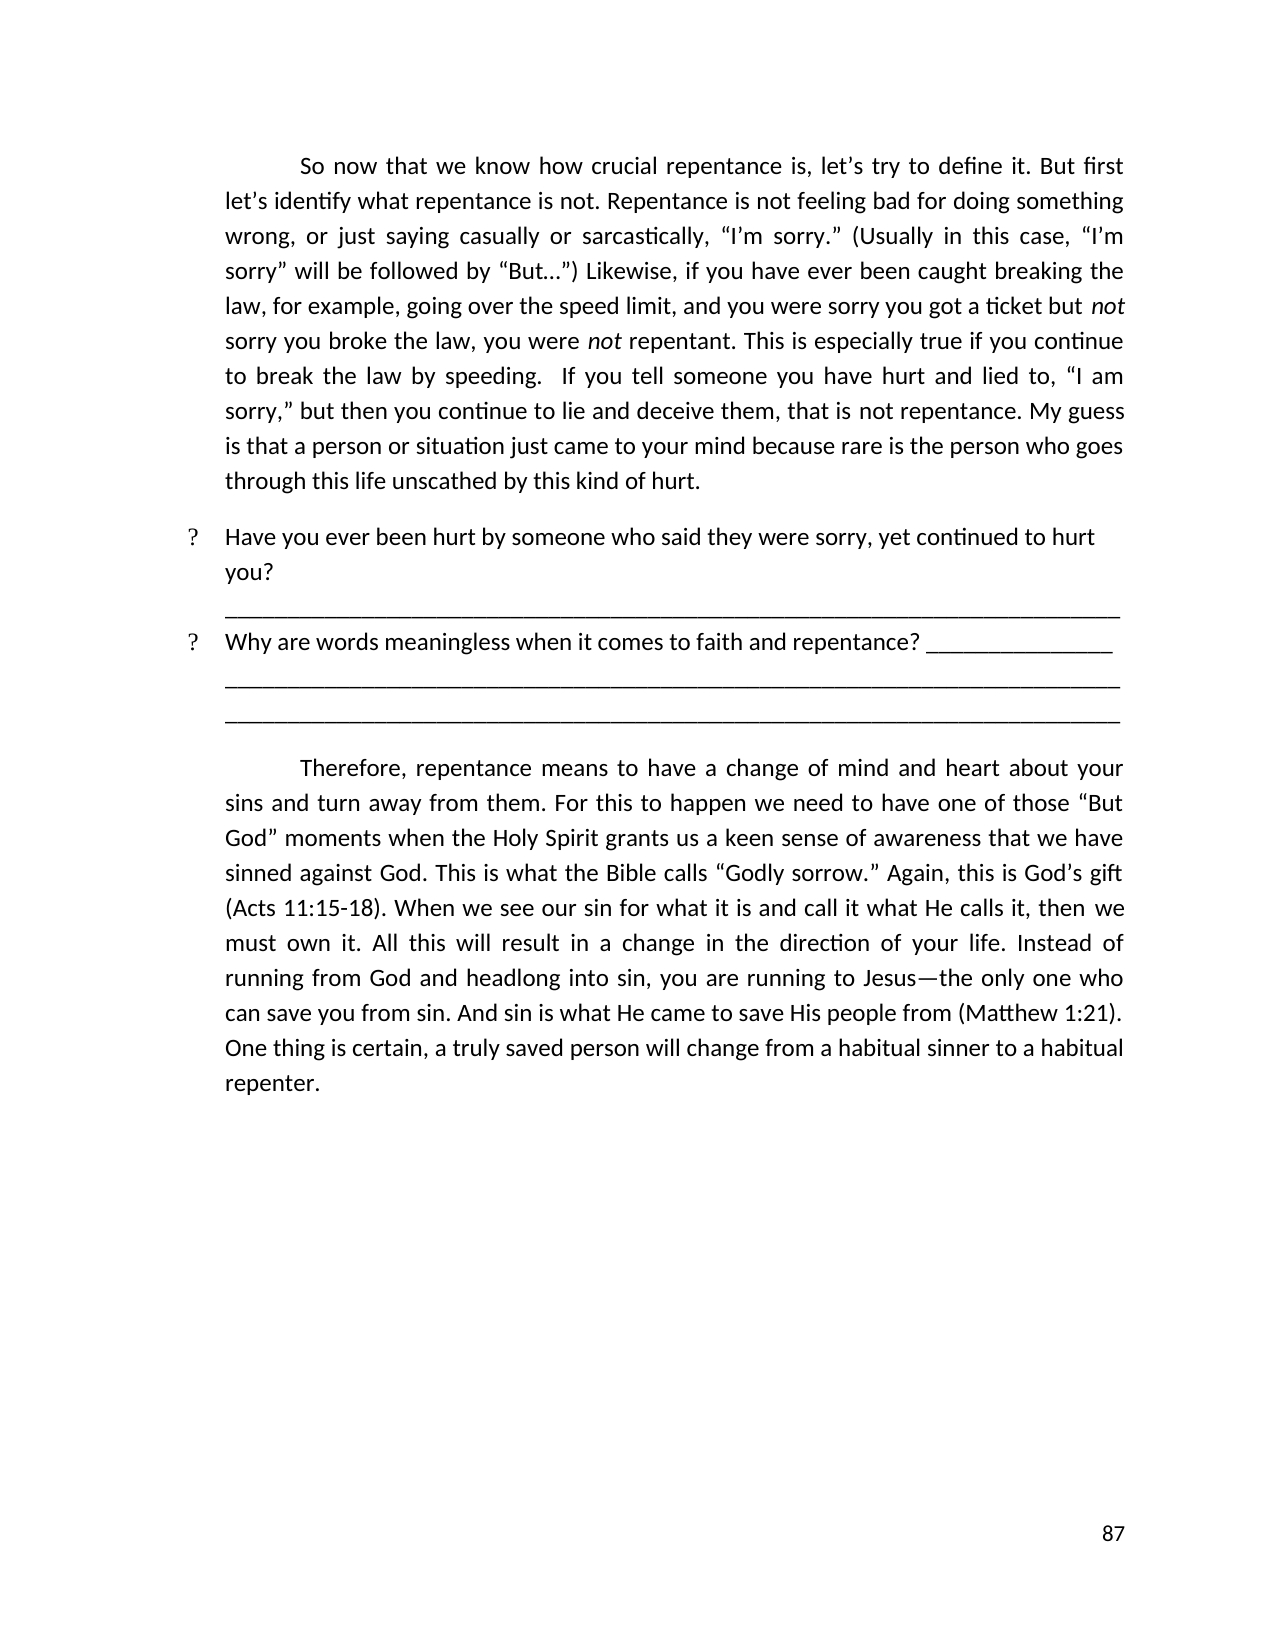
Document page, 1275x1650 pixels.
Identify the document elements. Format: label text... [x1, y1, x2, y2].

text So now that we know how crucial repentance is, let’s try to define it. But first let’s identify what repentance is not. Repentance is not feeling bad for doing something wrong, or just saying casually or sarcastically, “I’m sorry.” (Usually in this case, “I’m sorry” will be followed by “But…”) Likewise, if you have ever been caught breaking the law, for example, going over the speed limit, and you were sorry you got a ticket but not sorry you broke the law, you were not repentant. This is especially true if you continue to break the law by speeding. If you tell someone you have hurt and lied to, “I am sorry,” but then you continue to lie and deceive them, that is not repentance. My guess is that a person or situation just came to your mind because rare is the person who goes through this life unscathed by this kind of hurt. [225, 150, 1125, 496]
list Have you ever been hurt by someone who said they were sorry, yet continued to hurt you? ________________________________________________________________________ [187, 521, 1125, 621]
list Why are words meaningless when it comes to faith and repentance? _______________ ________________________________________________________________________________________________________________________________________________ [187, 626, 1125, 726]
text Therefore, repentance means to have a change of mind and heart about your sins and turn away from them. For this to happen we need to have one of those “But God” moments when the Holy Spirit grants us a keen sense of awareness that we have sinned against God. This is what the Bible calls “Godly sorrow.” Again, this is God’s gift (Acts 11:15-18). When we see our sin for what it is and call it what He calls it, then we must own it. All this will result in a change in the direction of your life. Instead of running from God and headlong into sin, you are running to Jesus—the only one who can save you from sin. And sin is what He came to save His people from (Matthew 1:21). One thing is certain, a truly saved person will change from a habitual sinner to a habitual repenter. [225, 752, 1125, 1097]
